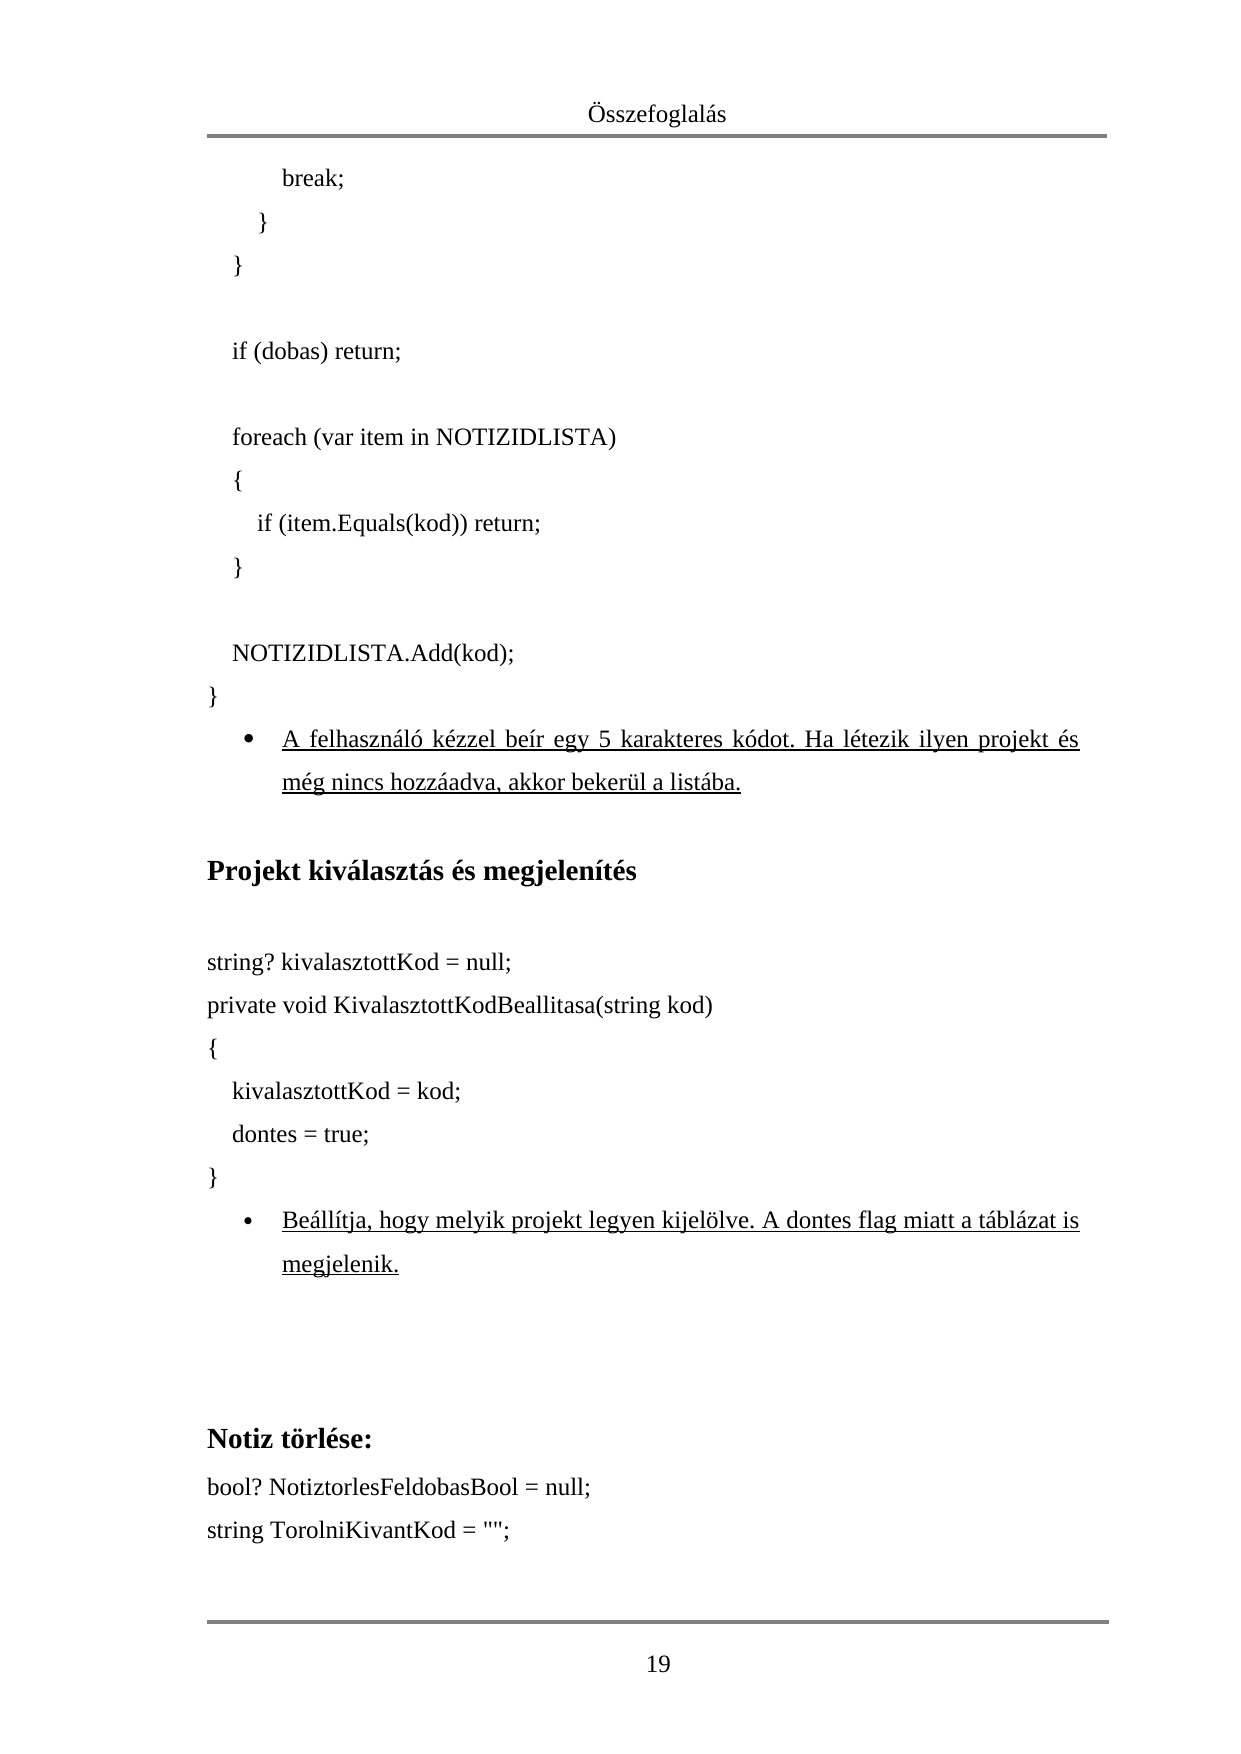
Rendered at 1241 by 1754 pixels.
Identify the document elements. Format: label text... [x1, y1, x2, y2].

text dontes = true; [207, 1119, 1080, 1148]
text } [207, 207, 1080, 235]
text private void KivalasztottKodBeallitasa(string kod) [207, 990, 1080, 1019]
text NOTIZIDLISTA.Add(kod); [207, 638, 1080, 667]
text if (item.Equals(kod)) return; [207, 508, 1080, 537]
text kivalasztottKod = kod; [207, 1076, 1080, 1105]
text break; [207, 163, 1080, 192]
list Beállítja, hogy melyik projekt legyen kijelölve. A dontes flag miatt a táblázat is megjelenik. [244, 1206, 1080, 1277]
text string TorolniKivantKod = ""; [207, 1515, 1080, 1543]
text } [207, 250, 1080, 278]
text { [207, 465, 1080, 494]
text } [207, 552, 1080, 580]
text Notiz törlése: [207, 1421, 1080, 1455]
text if (dobas) return; [207, 336, 1080, 365]
text Projekt kiválasztás és megjelenítés [207, 853, 1080, 887]
list A felhasználó kézzel beír egy 5 karakteres kódot. Ha létezik ilyen projekt és még nincs hozzáadva, akkor bekerül a listába. [244, 724, 1080, 796]
text string? kivalasztottKod = null; [207, 947, 1080, 976]
text } [207, 681, 1080, 710]
text } [207, 1162, 1080, 1191]
text foreach (var item in NOTIZIDLISTA) [207, 422, 1080, 451]
text bool? NotiztorlesFeldobasBool = null; [207, 1472, 1080, 1500]
text { [207, 1033, 1080, 1062]
